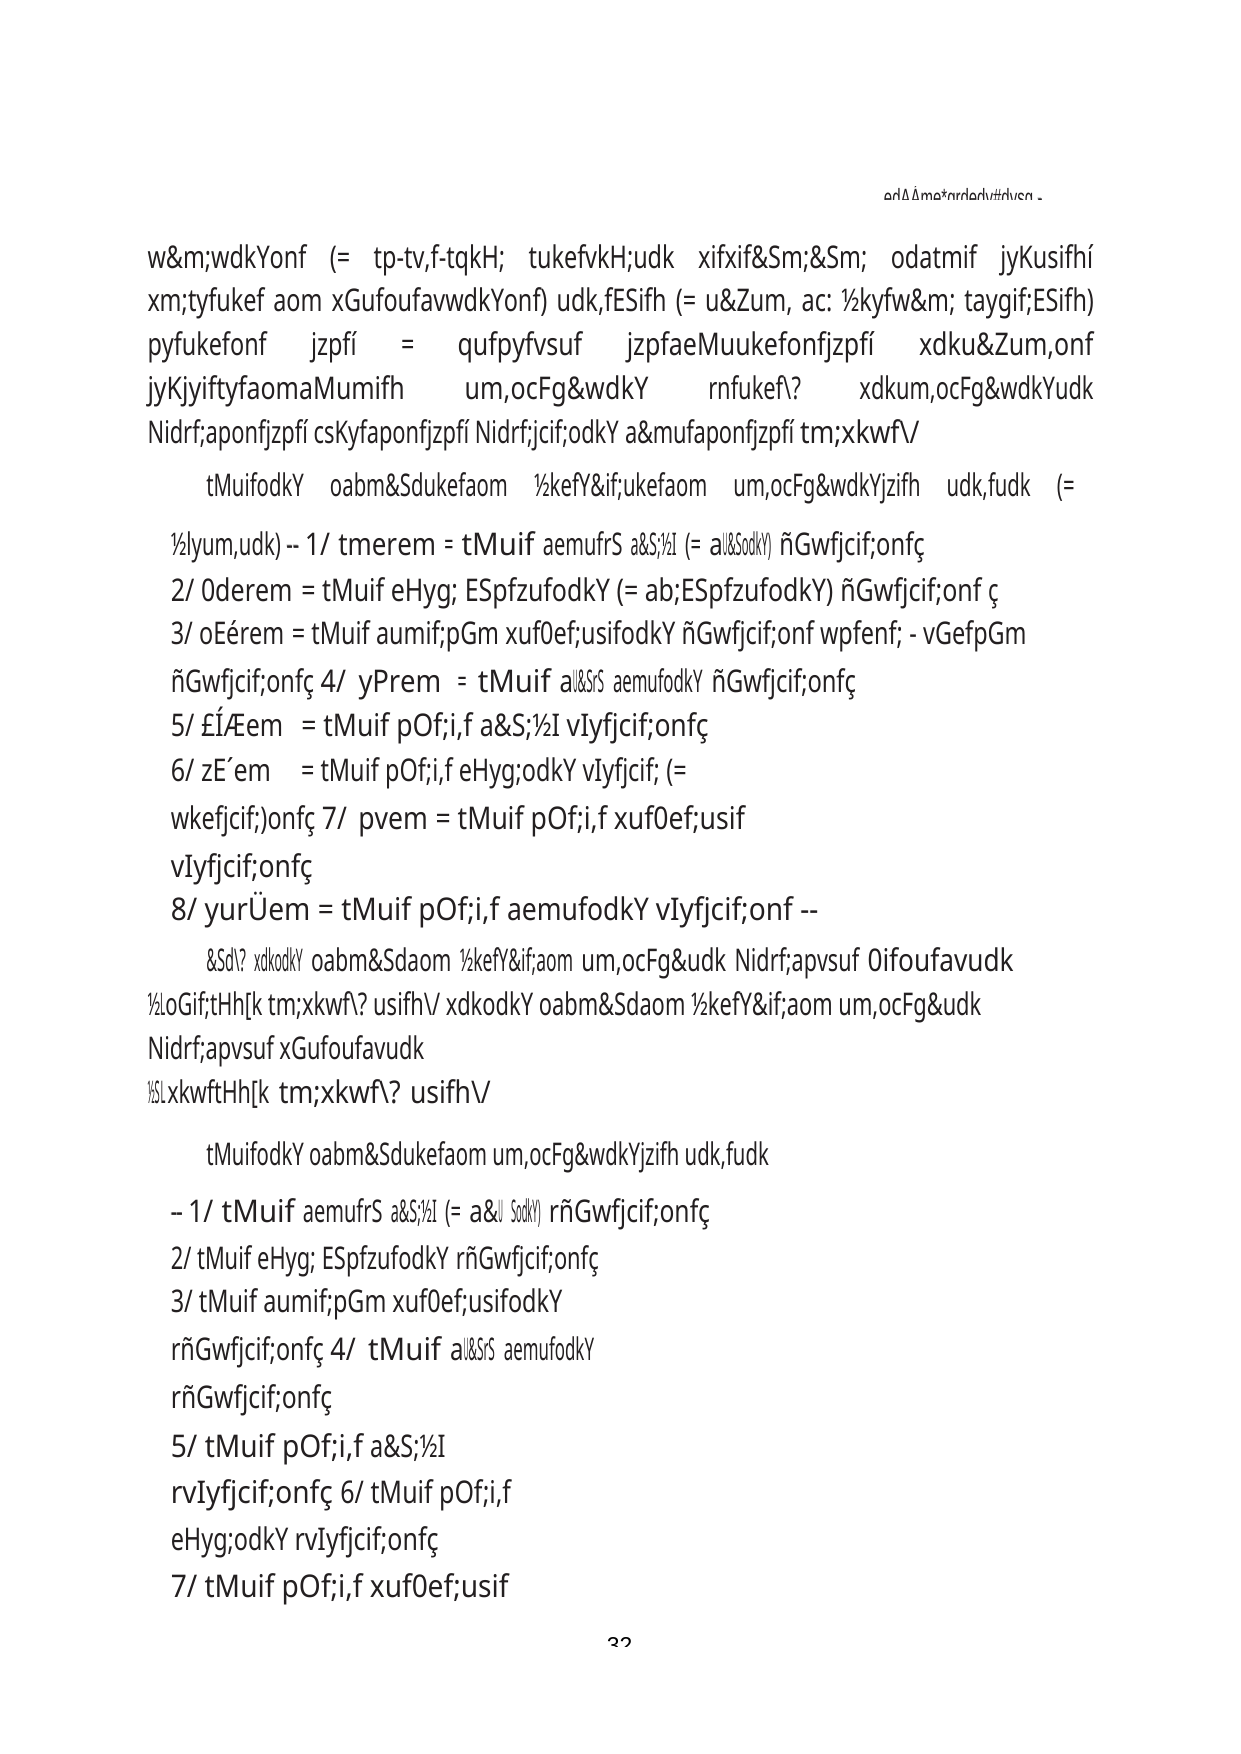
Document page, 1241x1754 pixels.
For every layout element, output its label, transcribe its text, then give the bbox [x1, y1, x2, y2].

text tMuifodkY oabm&Sdukefaom um,ocFg&wdkYjzifh udk,fudk -- 1/ tMuif aemufrS a&S;½I (= a&U SodkY) rñGwfjcif;onfç [171, 1132, 773, 1232]
text tMuifodkY oabm&Sdukefaom ½kefY&if;ukefaom um,ocFg&wdkYjzifh udk,fudk (= ½lyum,udk) -- 1/ tmerem = tMuif aemufrS a&S;½I (= aU&SodkY) ñGwfjcif;onfç [171, 463, 1075, 564]
text 5/ £ÍÆem = tMuif pOf;i,f a&S;½I vIyfjcif;onfç [171, 708, 1107, 743]
text &Sd\? xdkodkY oabm&Sdaom ½kefY&if;aom um,ocFg&udk Nidrf;apvsuf 0ifoufavudk ½SLoGif;tHh[k tm;xkwf\? usifh\/ xdkodkY oabm&Sdaom ½kefY&if;aom um,ocFg&udk Nidrf;apvsuf xGufoufavudk [147, 938, 1102, 1068]
text ½SLxkwftHh[k tm;xkwf\? usifh\/ [147, 1070, 1107, 1112]
text 2/ tMuif eHyg; ESpfzufodkY rñGwfjcif;onfç [171, 1247, 1107, 1275]
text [171, 1564, 653, 1607]
text 3/ oEérem = tMuif aumif;pGm xuf0ef;usifodkY ñGwfjcif;onf wpfenf; - vGefpGm ñGwfjcif;onfç 4/ yPrem = tMuif aU&SrS aemufodkY ñGwfjcif;onfç [171, 611, 1107, 702]
text 6/ zE´em = tMuif pOf;i,f eHyg;odkY vIyfjcif; (= wkefjcif;)onfç 7/ pvem = tMuif pOf;i,f xuf0ef;usif vIyfjcif;onfç [171, 748, 796, 887]
text 5/ tMuif pOf;i,f a&S;½I rvIyfjcif;onfç 6/ tMuif pOf;i,f eHyg;odkY rvIyfjcif;onfç [171, 1424, 589, 1560]
text w&m;wdkYonf (= tp-tv,f-tqkH; tukefvkH;udk xifxif&Sm;&Sm; odatmif jyKusifhí xm;tyfukef aom xGufoufavwdkYonf) udk,fESifh (= u&Zum, ac: ½kyfw&m; taygif;ESifh) pyfukefonf jzpfí = qufpyfvsuf jzpfaeMuukefonfjzpfí xdku&Zum,onf jyKjyiftyfaomaMumifh um,ocFg&wdkY rnfukef\? xdkum,ocFg&wdkYudk Nidrf;aponfjzpfí csKyfaponfjzpfí Nidrf;jcif;odkY a&mufaponfjzpfí tm;xkwf\/ [147, 234, 1094, 453]
text 8/ yurÜem = tMuif pOf;i,f aemufodkY vIyfjcif;onf -- [171, 892, 1107, 928]
text 2/ 0derem = tMuif eHyg; ESpfzufodkY (= ab;ESpfzufodkY) ñGwfjcif;onf ç [171, 581, 1107, 607]
text 3/ tMuif aumif;pGm xuf0ef;usifodkY rñGwfjcif;onfç 4/ tMuif aU&SrS aemufodkY rñGwfjcif;onfç [171, 1279, 705, 1418]
